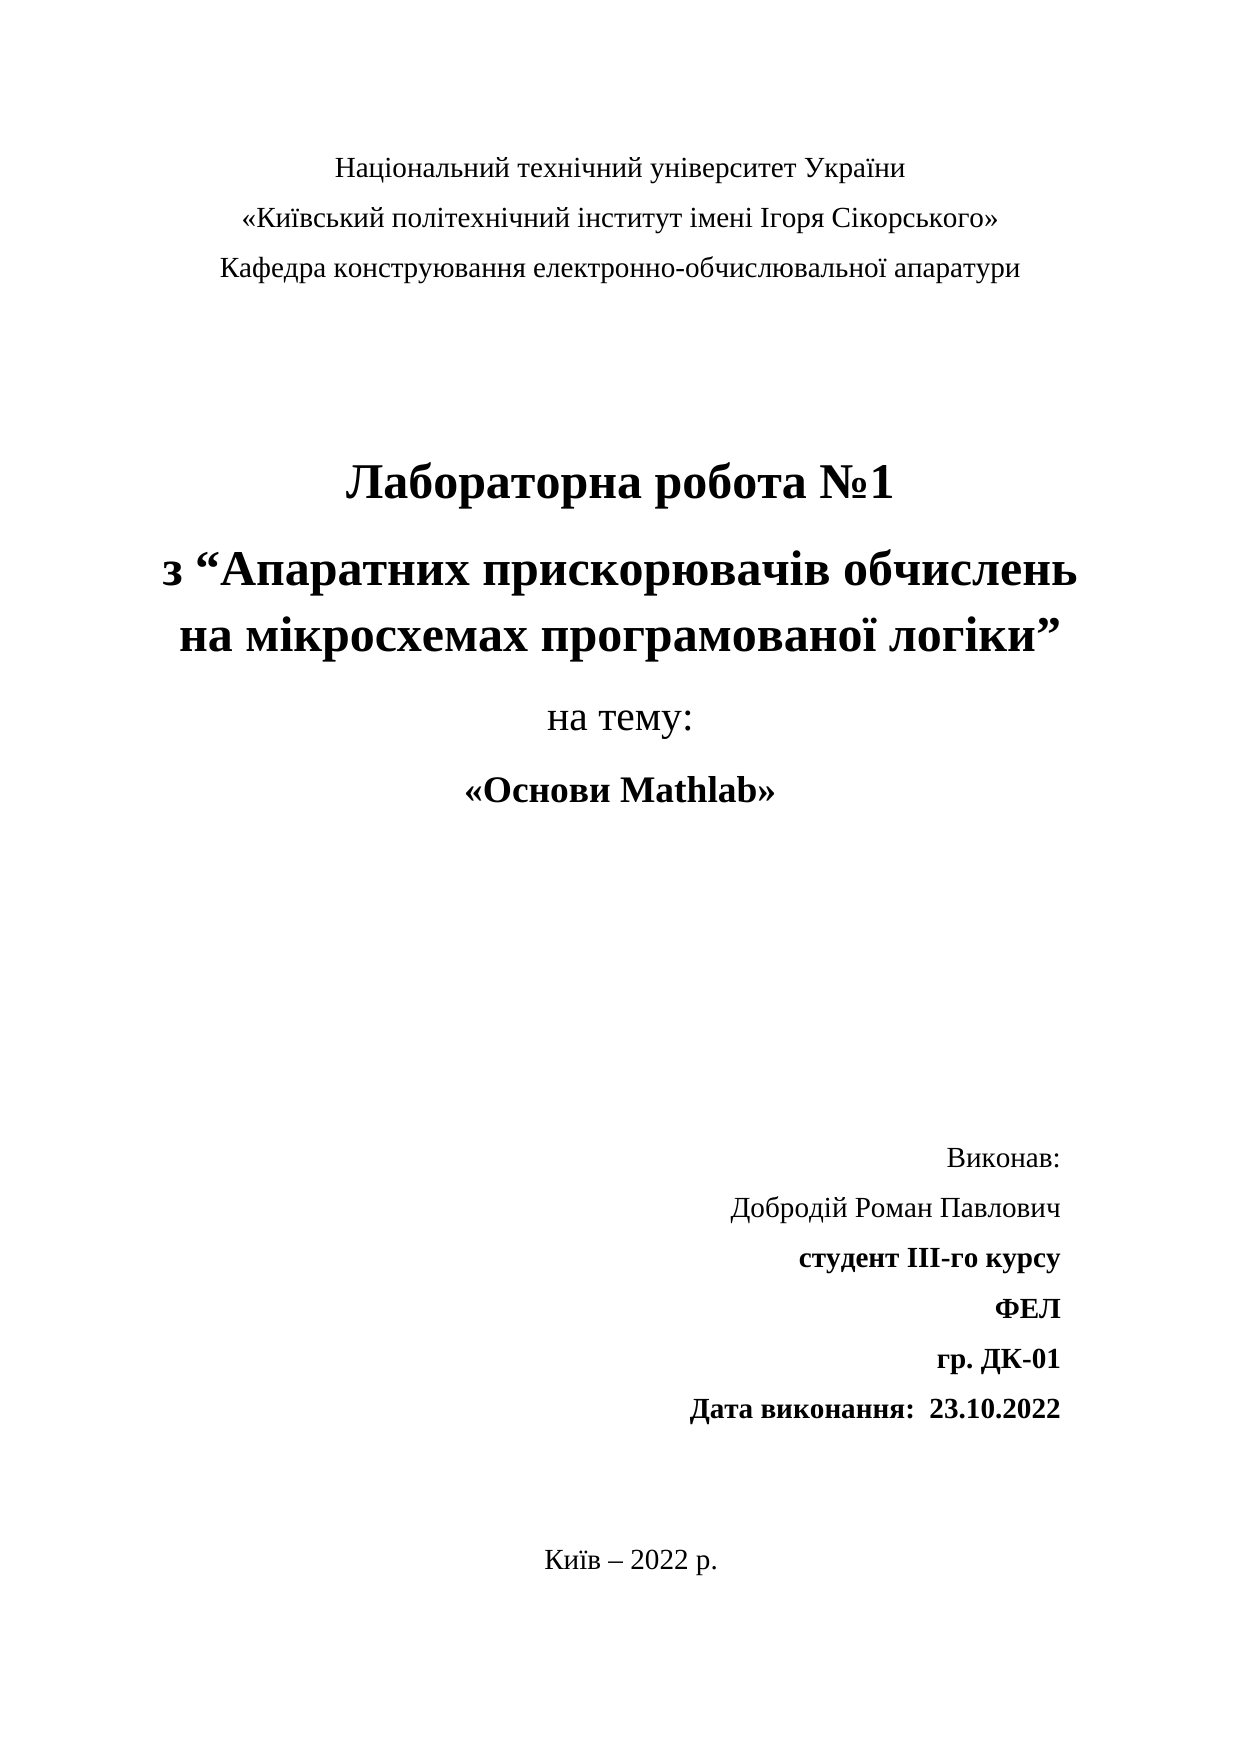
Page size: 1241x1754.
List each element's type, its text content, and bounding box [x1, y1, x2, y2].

text Виконав: [179, 1140, 1061, 1173]
text гр. ДК-01 [179, 1341, 1061, 1375]
text Київ – 2022 р. [150, 1542, 1061, 1576]
text Лабораторна робота №1 [150, 452, 1090, 509]
text студент III-го курсу ФЕЛ [179, 1241, 1061, 1324]
text Добродій Роман Павлович [179, 1190, 1061, 1224]
text з “Апаратних прискорювачів обчислень на мікросхемах програмованої логіки” [150, 539, 1090, 662]
text «Основи Mathlab» [150, 768, 1090, 811]
text Дата виконання: 23.10.2022 [179, 1391, 1061, 1425]
text на тему: [150, 692, 1090, 739]
text «Київський політехнічний інститут імені Ігоря Сікорського» [150, 200, 1090, 234]
text Національний технічний університет України [150, 150, 1090, 183]
text Кафедра конструювання електронно-обчислювальної апаратури [150, 251, 1090, 284]
